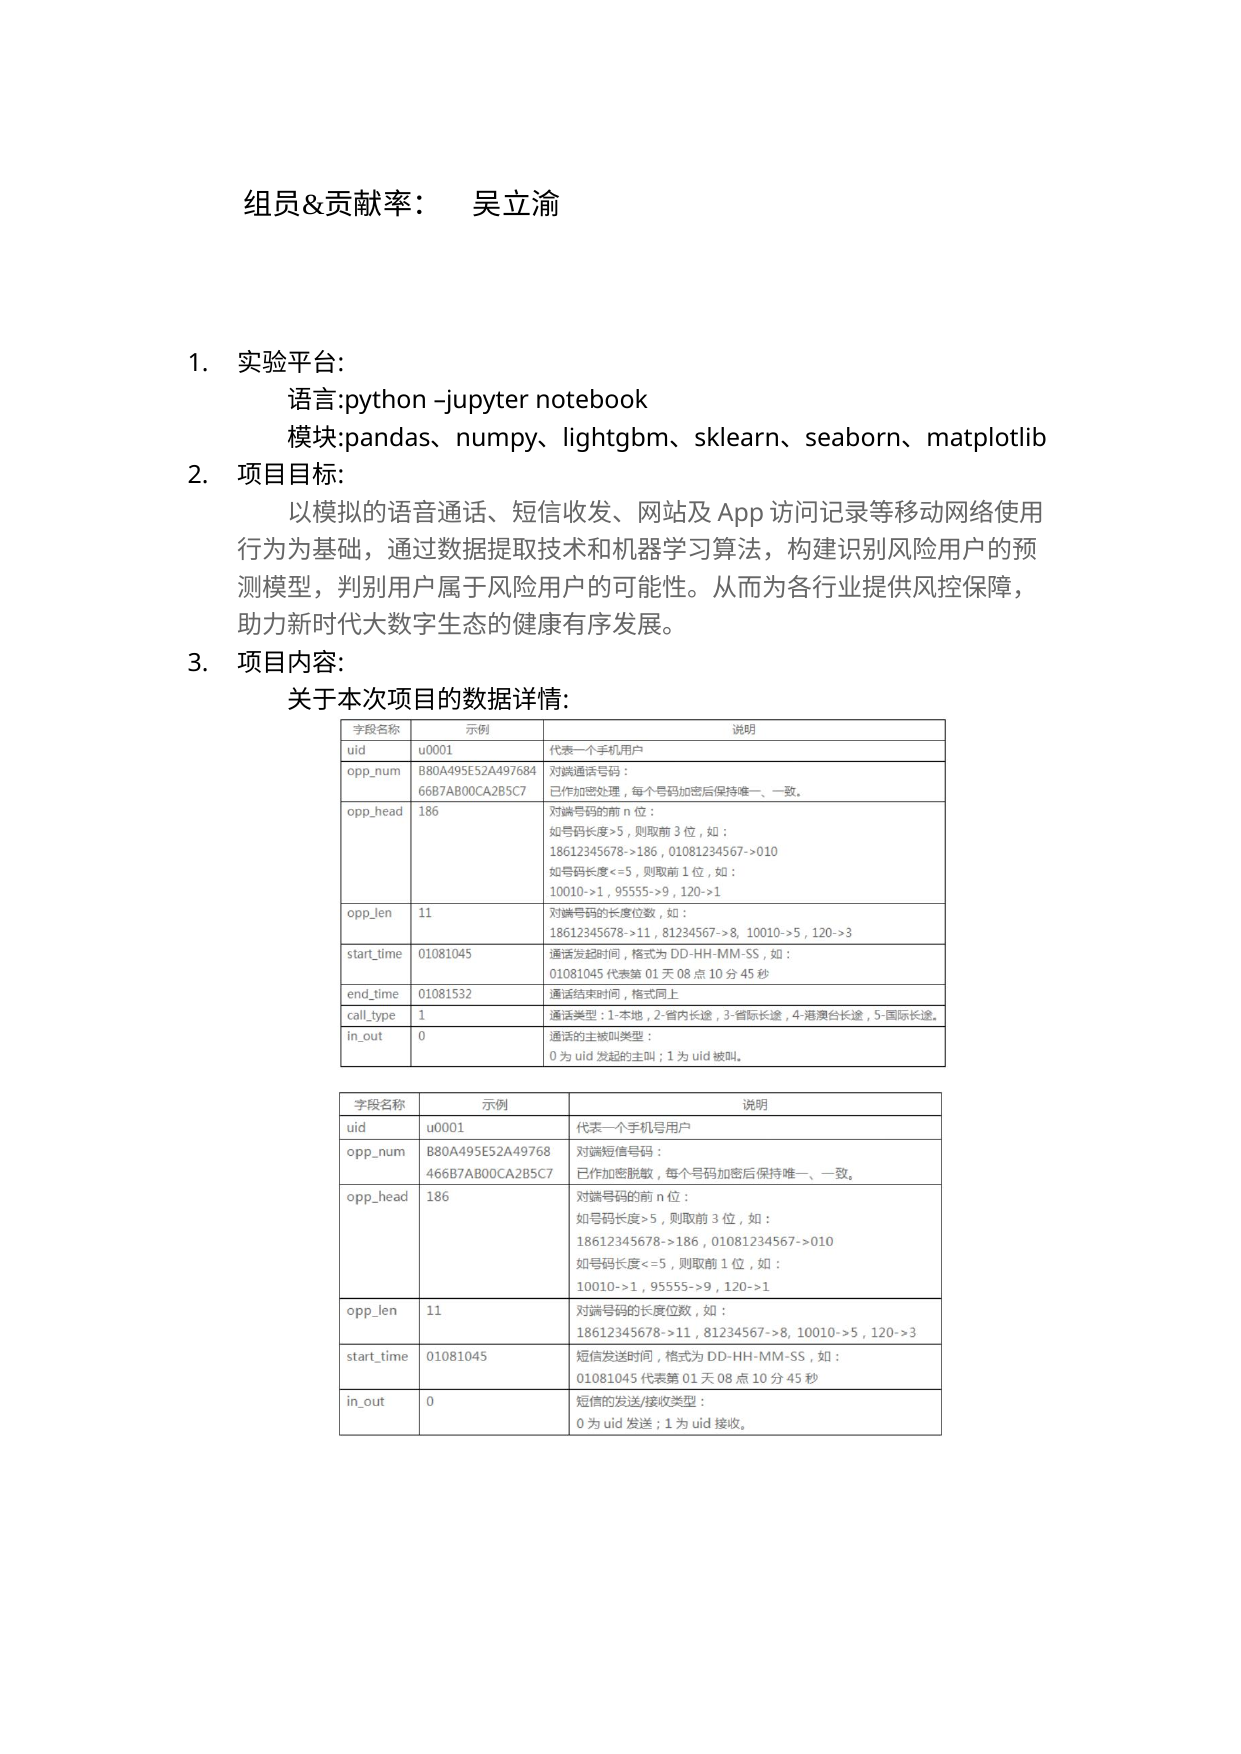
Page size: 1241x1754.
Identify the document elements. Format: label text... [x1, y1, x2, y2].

picture [337, 716, 949, 1072]
list 实验平台: [187, 342, 1053, 379]
list 语言:python –jupyter notebook [287, 379, 1053, 417]
list 项目内容: [187, 642, 1053, 679]
list 模块:pandas、numpy、lightgbm、sklearn、seaborn、matplotlib [287, 417, 1053, 454]
list 项目目标: [187, 454, 1053, 492]
table_cell 吴立渝 [461, 165, 1008, 342]
table_cell 组员&贡献率： [232, 165, 461, 342]
list 以模拟的语音通话、短信收发、网站及App访问记录等移动网络使用行为为基础，通过数据提取技术和机器学习算法，构建识别风险用户的预测模型，判别用户属于风险用户的可能性。从而为各行业提供风控保障，助力新时代大数字生态的健康有序发展。 [237, 492, 1053, 642]
list 关于本次项目的数据详情: [287, 679, 1053, 717]
picture [337, 1091, 944, 1437]
